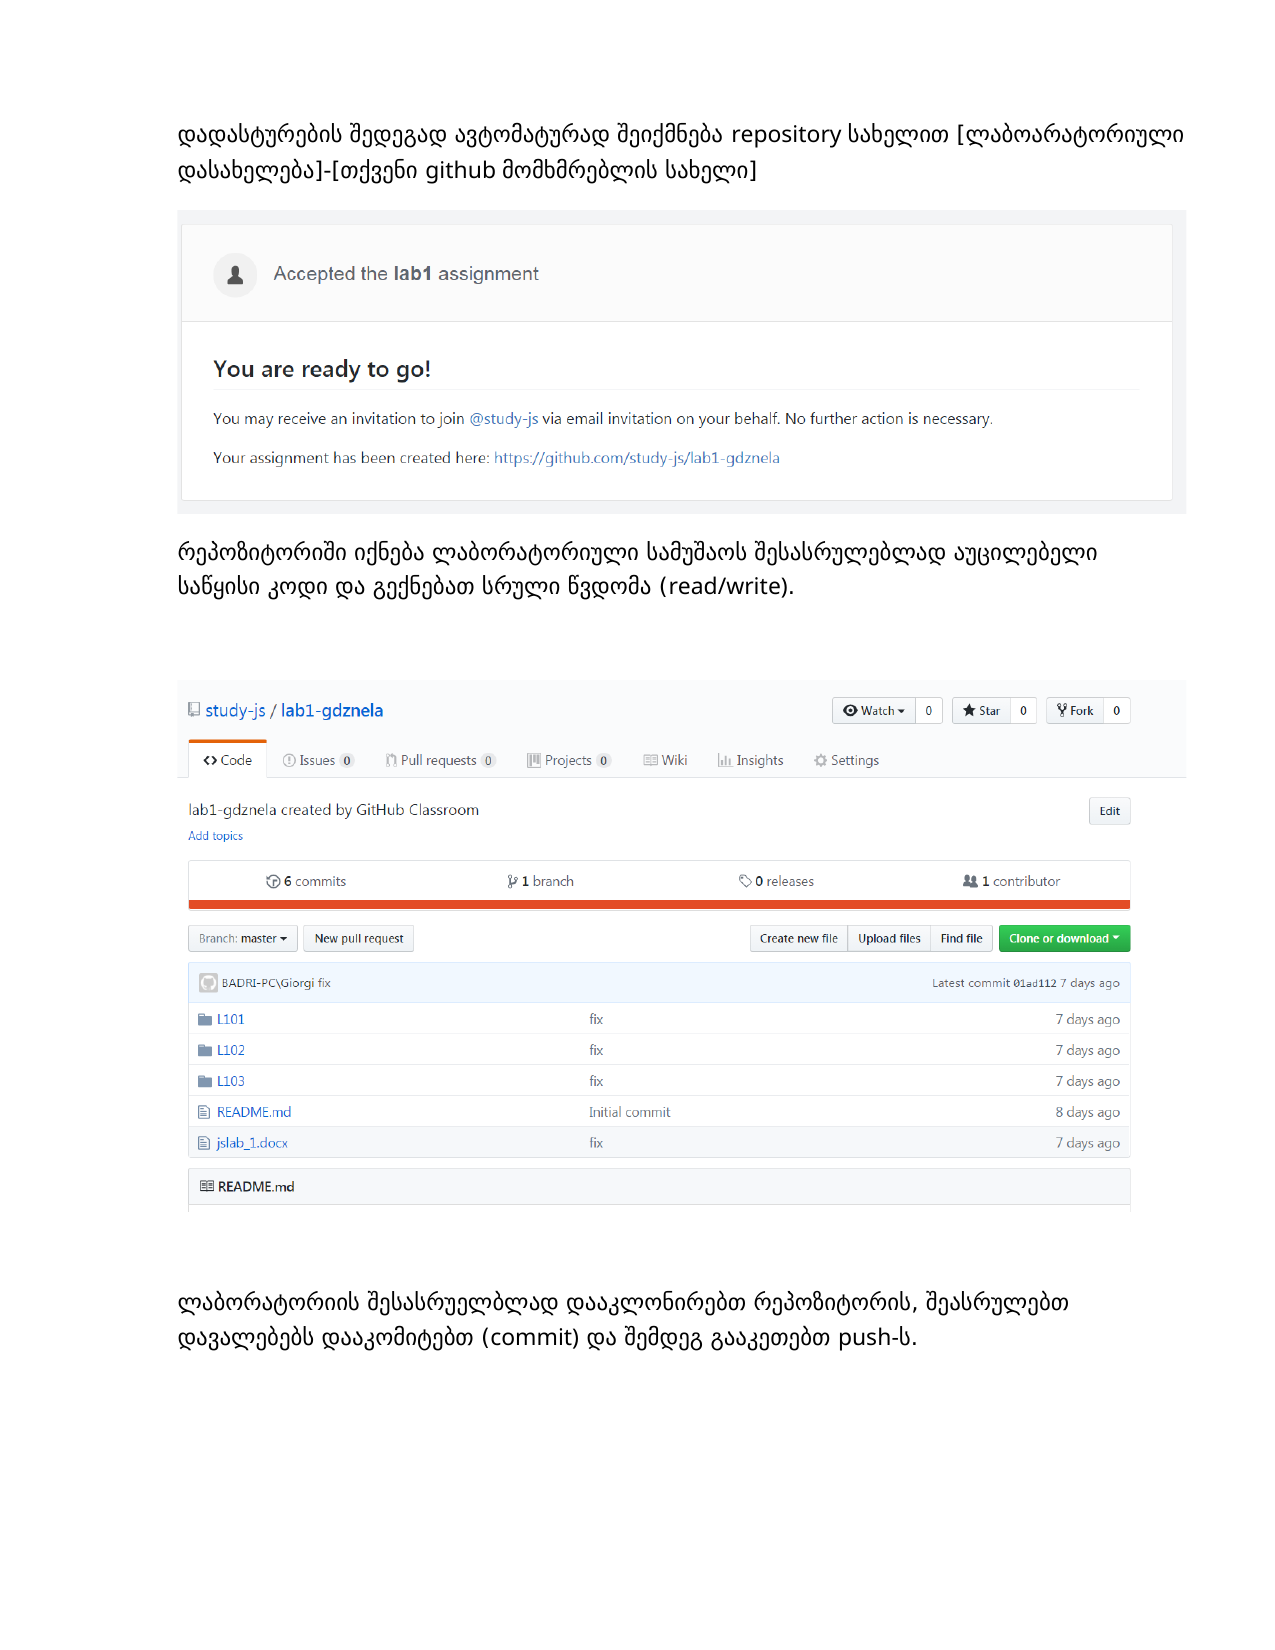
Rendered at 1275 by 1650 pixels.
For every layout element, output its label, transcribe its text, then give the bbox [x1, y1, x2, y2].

text ლაბორატორიის შესასრუელბლად დააკლონირებთ რეპოზიტორის, შეასრულებთ დავალებებს დააკომიტებთ (commit) და შემდეგ გააკეთებთ push-ს. [177, 1289, 1186, 1352]
picture [177, 680, 1187, 1212]
picture [177, 210, 1187, 514]
text რეპოზიტორიში იქნება ლაბორატორიული სამუშაოს შესასრულებლად აუცილებელი საწყისი კოდი და გექნებათ სრული წვდომა (read/write). [177, 539, 1186, 601]
text დადასტურების შედეგად ავტომატურად შეიქმნება repository სახელით [ლაბოარატორიული დასახელება]-[თქვენი github მომხმრებლის სახელი] [177, 118, 1186, 185]
